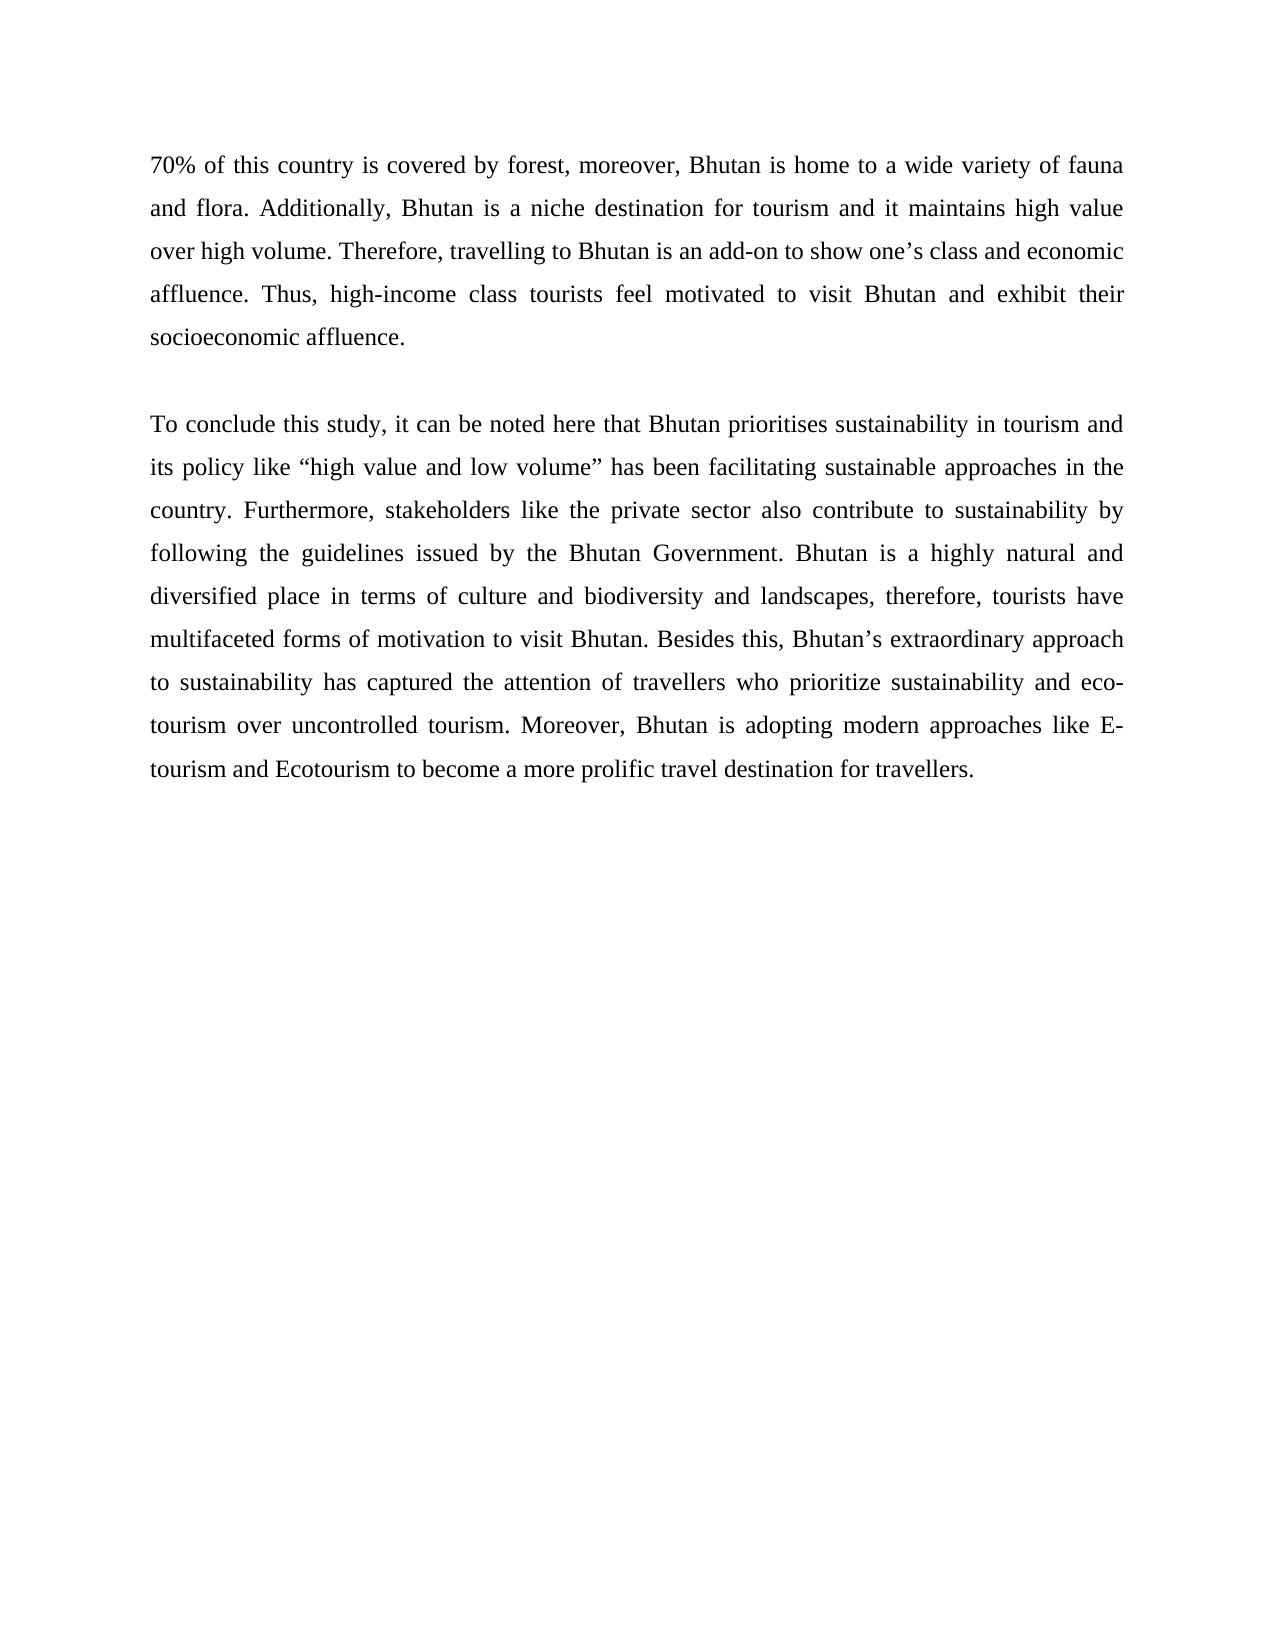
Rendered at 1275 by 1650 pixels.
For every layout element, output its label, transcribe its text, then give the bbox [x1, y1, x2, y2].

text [150, 150, 1125, 351]
text To conclude this study, it can be noted here that Bhutan prioritises sustainability in tourism and its policy like “high value and low volume” has been facilitating sustainable approaches in the country. Furthermore, stakeholders like the private sector also contribute to sustainability by following the guidelines issued by the Bhutan Government. Bhutan is a highly natural and diversified place in terms of culture and biodiversity and landscapes, therefore, tourists have multifaceted forms of motivation to visit Bhutan. Besides this, Bhutan’s extraordinary approach to sustainability has captured the attention of travellers who prioritize sustainability and eco-tourism over uncontrolled tourism. Moreover, Bhutan is adopting modern approaches like E-tourism and Ecotourism to become a more prolific travel destination for travellers. [150, 409, 1125, 782]
